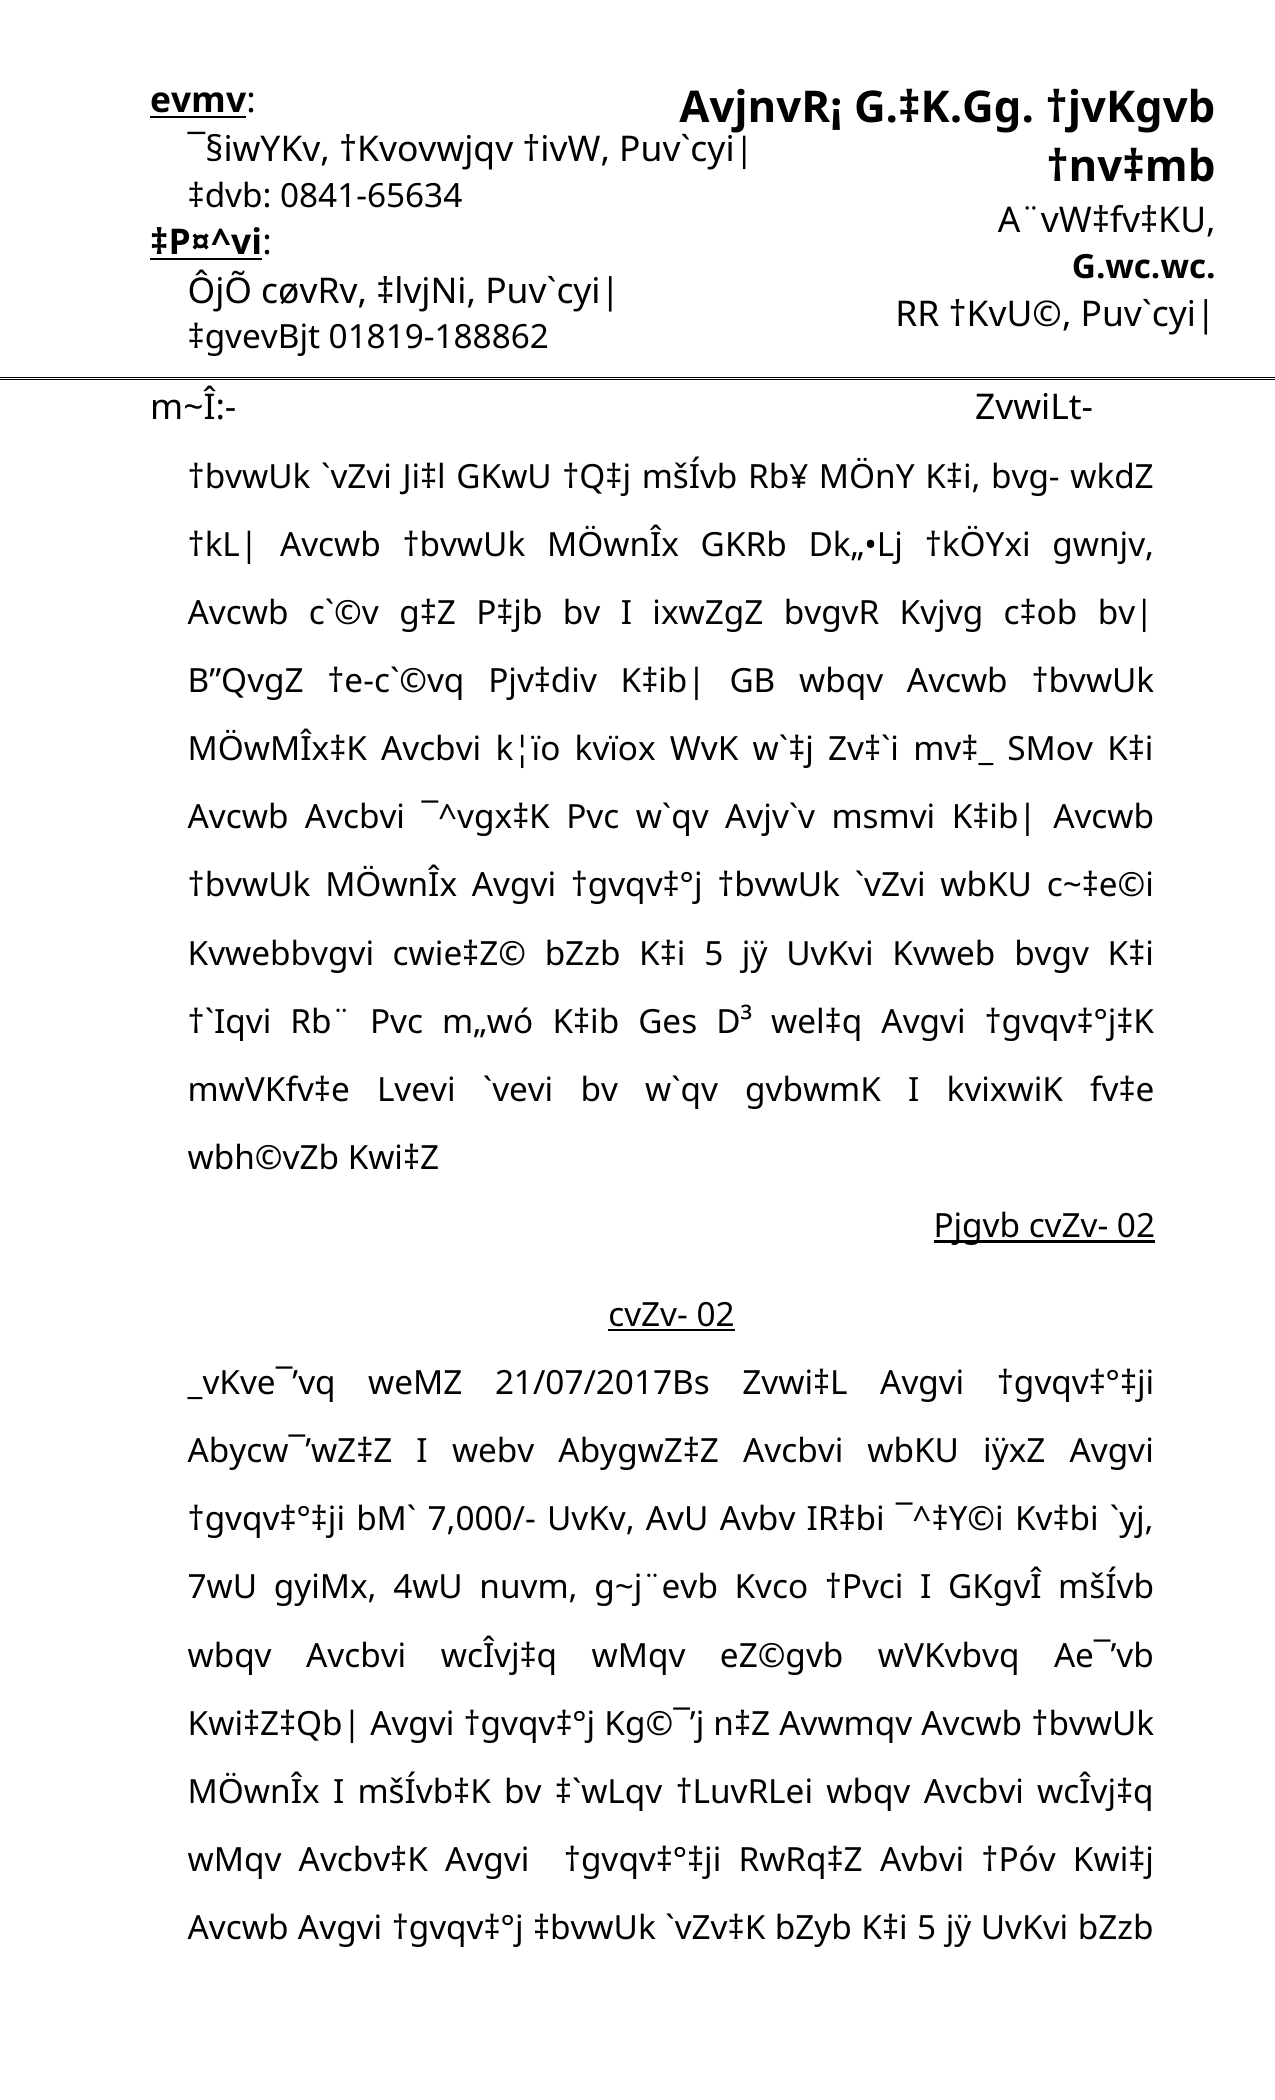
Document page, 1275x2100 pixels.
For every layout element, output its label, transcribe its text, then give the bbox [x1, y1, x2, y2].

text cvZv- 02 [187, 1291, 1155, 1336]
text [187, 452, 1155, 1179]
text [187, 1359, 1155, 1949]
text Pjgvb cvZv- 02 [187, 1202, 1155, 1247]
